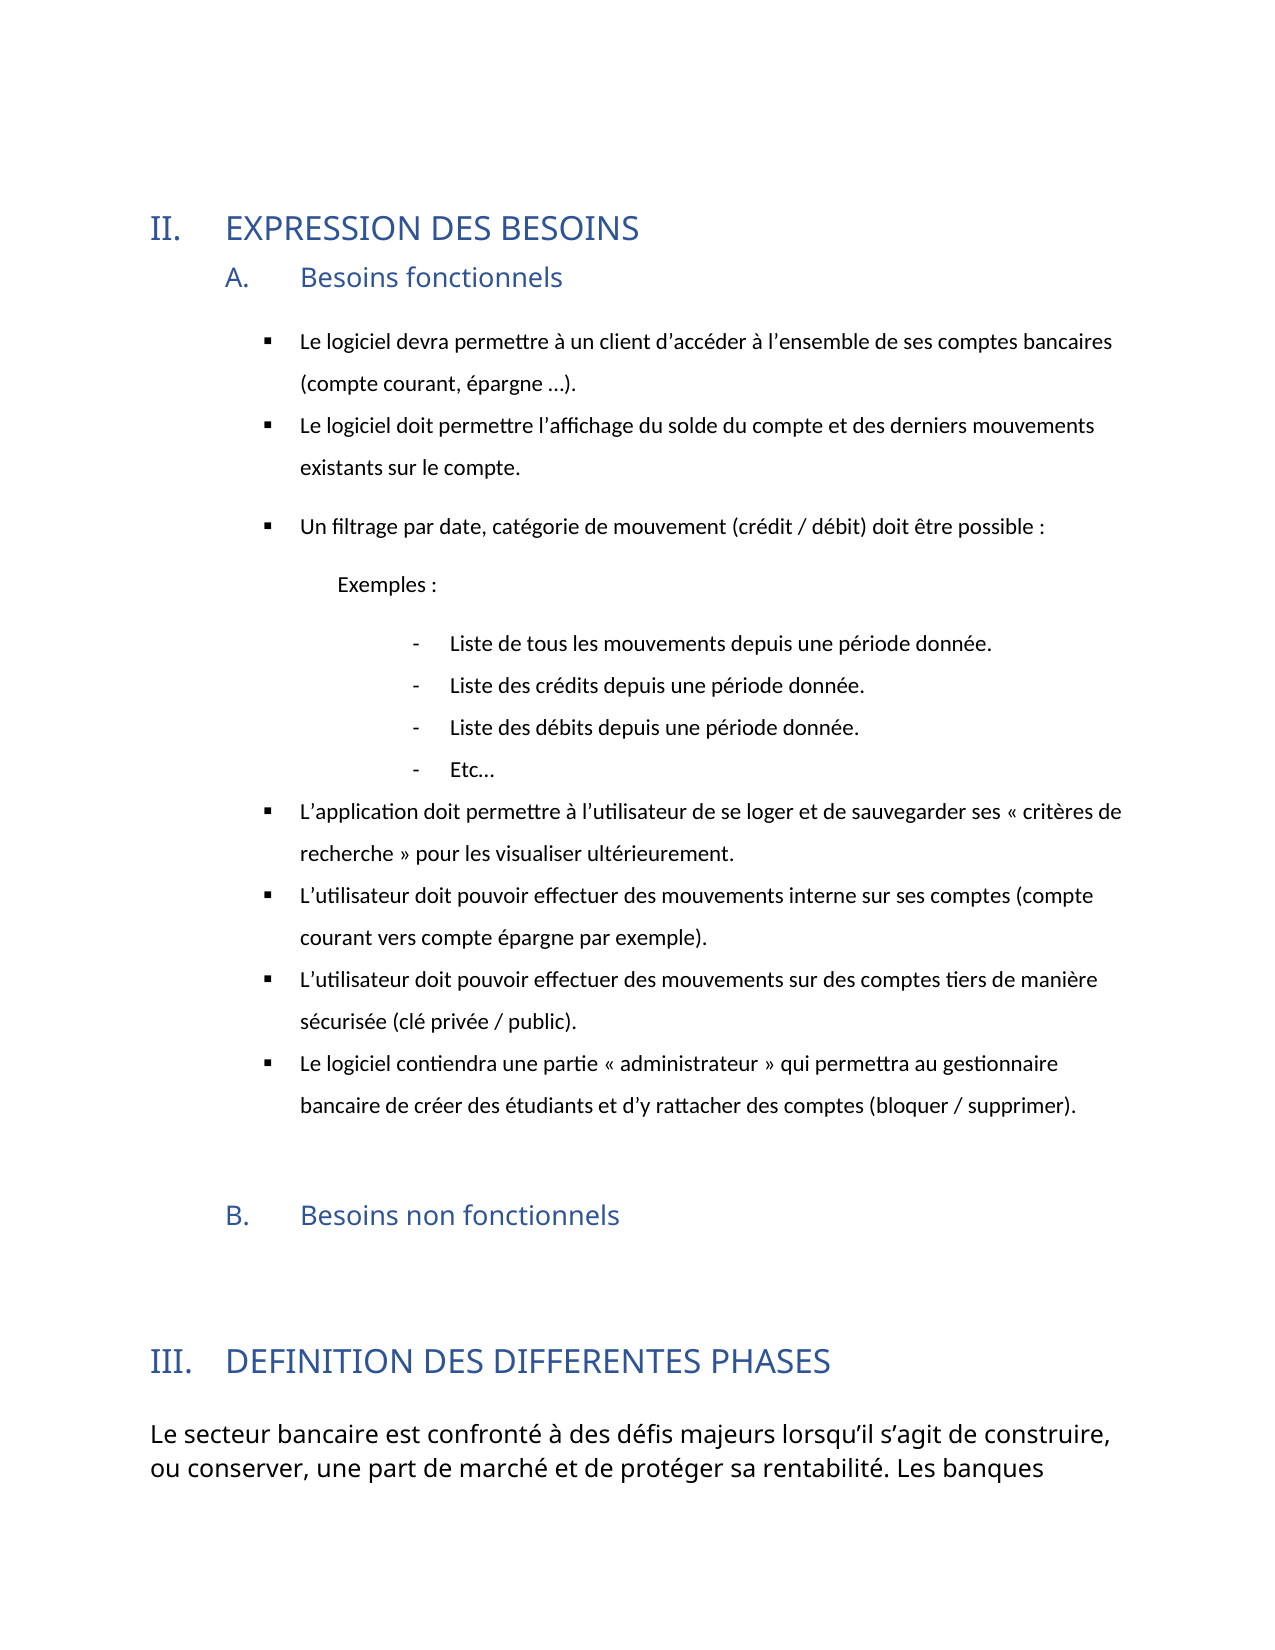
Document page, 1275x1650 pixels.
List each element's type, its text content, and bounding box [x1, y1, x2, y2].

list L’application doit permettre à l’utilisateur de se loger et de sauvegarder ses « critères de recherche » pour les visualiser ultérieurement. [262, 797, 1125, 867]
list L’utilisateur doit pouvoir effectuer des mouvements interne sur ses comptes (compte courant vers compte épargne par exemple). [262, 881, 1125, 951]
list Liste des débits depuis une période donnée. [412, 713, 1125, 741]
list Le logiciel devra permettre à un client d’accéder à l’ensemble de ses comptes bancaires (compte courant, épargne …). [262, 327, 1125, 397]
list Etc… [412, 755, 1125, 783]
subtitle DEFINITION DES DIFFERENTES PHASES [150, 1338, 1125, 1384]
list Un filtrage par date, catégorie de mouvement (crédit / débit) doit être possible : [262, 512, 1125, 540]
subtitle EXPRESSION DES BESOINS [150, 205, 1125, 251]
list Le logiciel contiendra une partie « administrateur » qui permettra au gestionnaire bancaire de créer des étudiants et d’y rattacher des comptes (bloquer / supprimer). [262, 1049, 1125, 1119]
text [150, 1416, 1125, 1484]
subtitle Besoins non fonctionnels [225, 1196, 1125, 1233]
list L’utilisateur doit pouvoir effectuer des mouvements sur des comptes tiers de manière sécurisée (clé privée / public). [262, 965, 1125, 1035]
list Liste de tous les mouvements depuis une période donnée. [412, 629, 1125, 657]
list Liste des crédits depuis une période donnée. [412, 671, 1125, 699]
list Le logiciel doit permettre l’affichage du solde du compte et des derniers mouvements existants sur le compte. [262, 411, 1125, 481]
subtitle Besoins fonctionnels [225, 258, 1125, 295]
text Exemples : [337, 571, 1125, 598]
